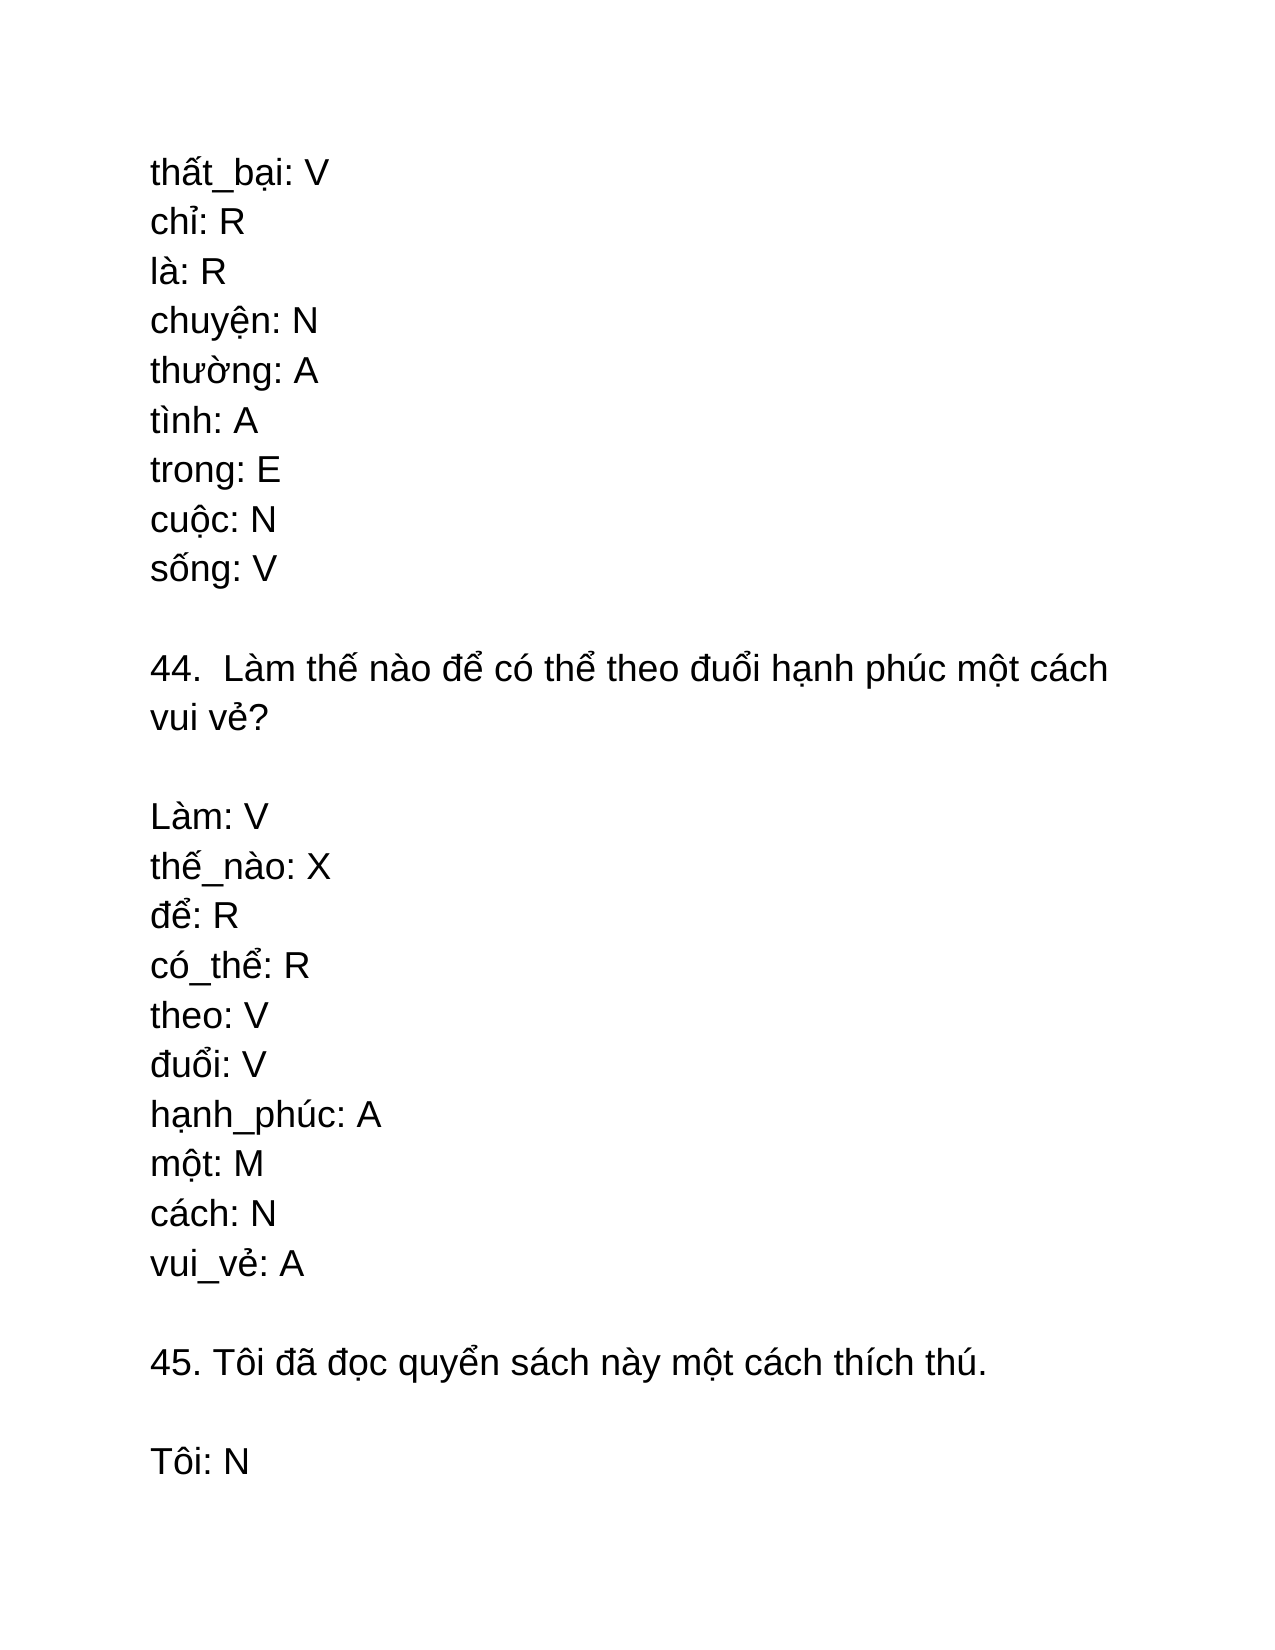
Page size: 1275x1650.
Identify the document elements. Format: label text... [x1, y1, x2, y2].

text Làm: V [150, 794, 1125, 838]
text hạnh_phúc: A [150, 1092, 1125, 1135]
text chuyện: N [150, 299, 1125, 342]
text 45. Tôi đã đọc quyển sách này một cách thích thú. [150, 1340, 1125, 1383]
text thất_bại: V [150, 150, 1125, 193]
text 44. Làm thế nào để có thể theo đuổi hạnh phúc một cách vui vẻ? [150, 646, 1125, 738]
text trong: E [150, 447, 1125, 491]
text cách: N [150, 1191, 1125, 1234]
text vui_vẻ: A [150, 1241, 1125, 1284]
text một: M [150, 1142, 1125, 1185]
text cuộc: N [150, 497, 1125, 540]
text thế_nào: X [150, 844, 1125, 887]
text là: R [150, 249, 1125, 292]
text có_thể: R [150, 943, 1125, 986]
text đuổi: V [150, 1042, 1125, 1086]
text sống: V [150, 547, 1125, 590]
text để: R [150, 894, 1125, 937]
text Tôi: N [150, 1439, 1125, 1482]
text theo: V [150, 993, 1125, 1036]
text chỉ: R [150, 199, 1125, 243]
text tình: A [150, 398, 1125, 441]
text thường: A [150, 348, 1125, 391]
